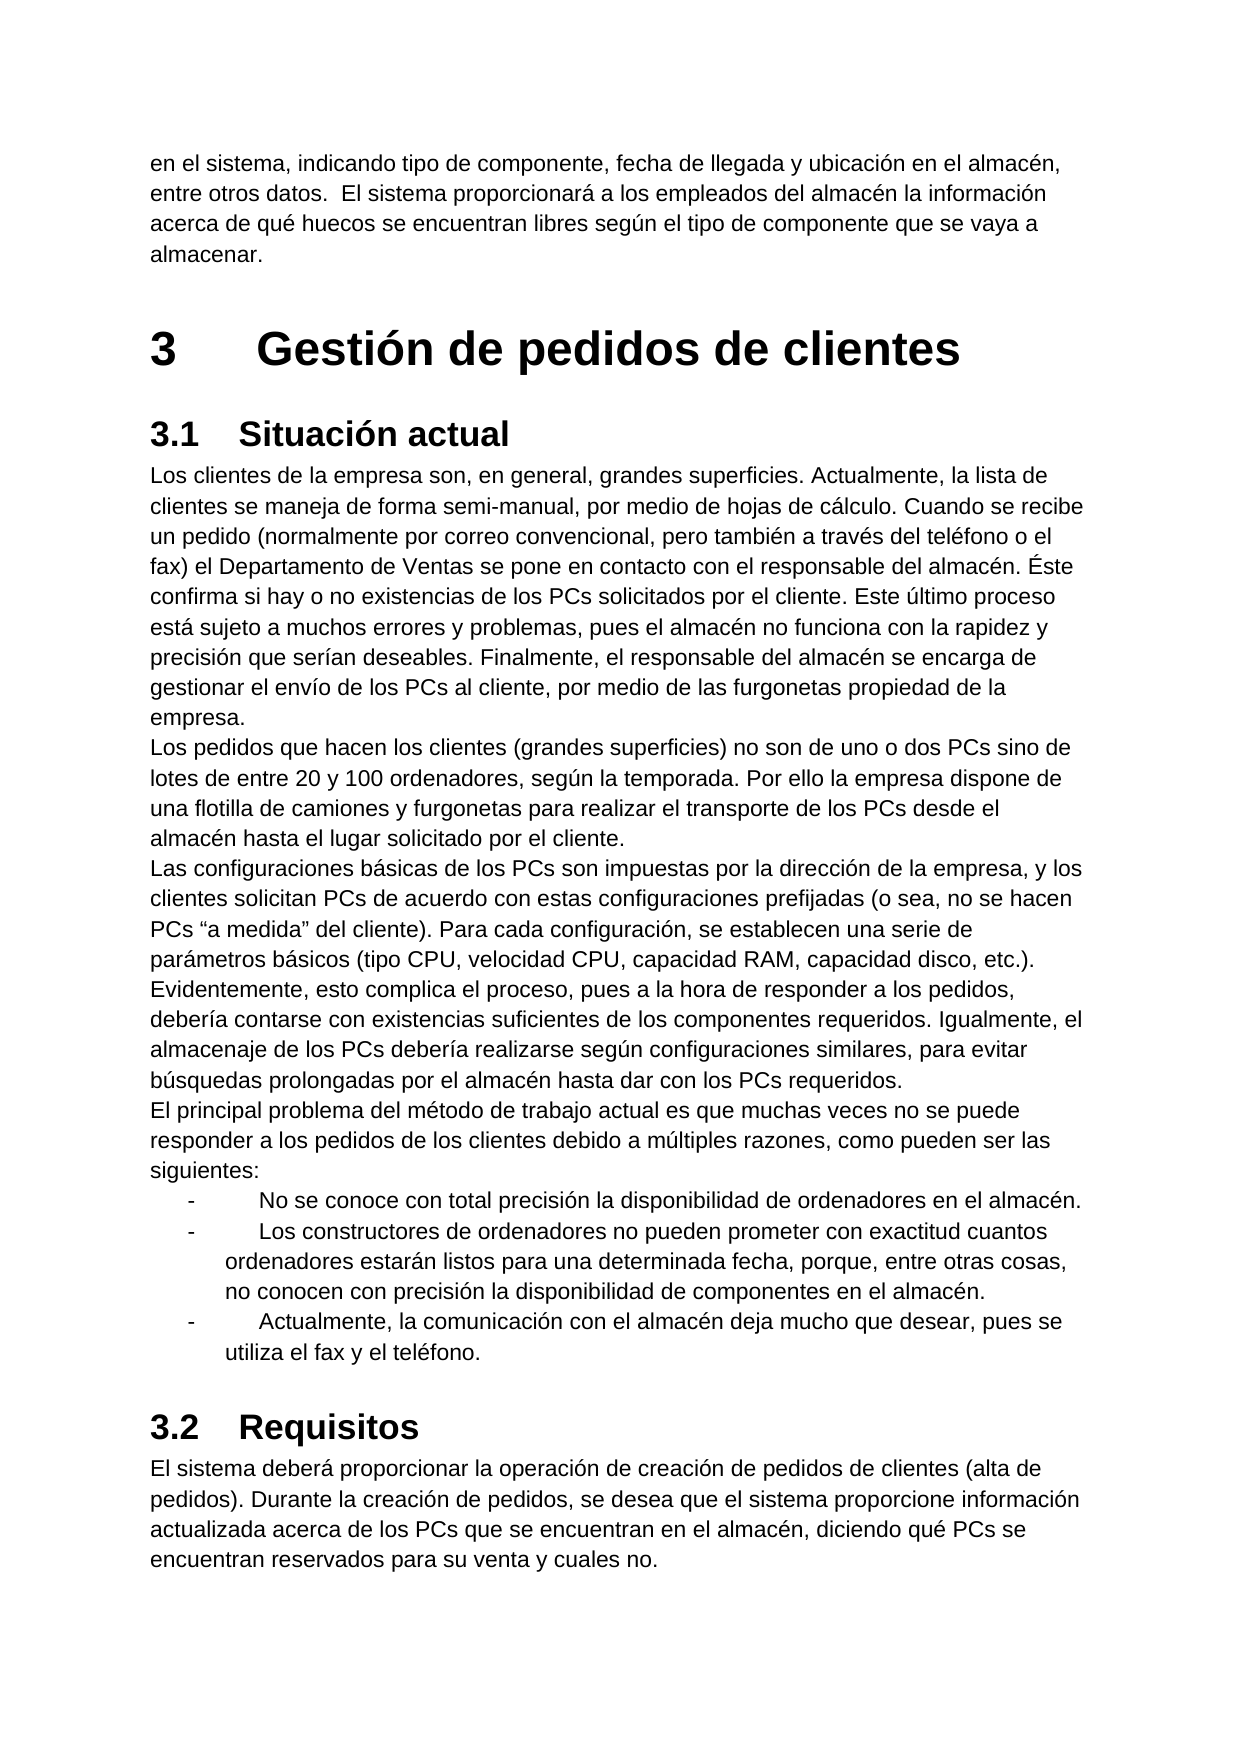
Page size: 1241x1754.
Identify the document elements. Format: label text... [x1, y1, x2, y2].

text Las configuraciones básicas de los PCs son impuestas por la dirección de la empresa, y los clientes solicitan PCs de acuerdo con estas configuraciones prefijadas (o sea, no se hacen PCs “a medida” del cliente). Para cada configuración, se establecen una serie de parámetros básicos (tipo CPU, velocidad CPU, capacidad RAM, capacidad disco, etc.). Evidentemente, esto complica el proceso, pues a la hora de responder a los pedidos, debería contarse con existencias suficientes de los componentes requeridos. Igualmente, el almacenaje de los PCs debería realizarse según configuraciones similares, para evitar búsquedas prolongadas por el almacén hasta dar con los PCs requeridos. [150, 855, 1090, 1093]
text El sistema deberá proporcionar la operación de creación de pedidos de clientes (alta de pedidos). Durante la creación de pedidos, se desea que el sistema proporcione información actualizada acerca de los PCs que se encuentran en el almacén, diciendo qué PCs se encuentran reservados para su venta y cuales no. [150, 1455, 1090, 1572]
subtitle 3 Gestión de pedidos de clientes [150, 321, 1090, 376]
text El principal problema del método de trabajo actual es que muchas veces no se puede responder a los pedidos de los clientes debido a múltiples razones, como pueden ser las siguientes: [150, 1097, 1090, 1184]
text Los clientes de la empresa son, en general, grandes superficies. Actualmente, la lista de clientes se maneja de forma semi-manual, por medio de hojas de cálculo. Cuando se recibe un pedido (normalmente por correo convencional, pero también a través del teléfono o el fax) el Departamento de Ventas se pone en contacto con el responsable del almacén. Éste confirma si hay o no existencias de los PCs solicitados por el cliente. Este último proceso está sujeto a muchos errores y problemas, pues el almacén no funciona con la rapidez y precisión que serían deseables. Finalmente, el responsable del almacén se encarga de gestionar el envío de los PCs al cliente, por medio de las furgonetas propiedad de la empresa. [150, 462, 1090, 731]
text Los pedidos que hacen los clientes (grandes superficies) no son de uno o dos PCs sino de lotes de entre 20 y 100 ordenadores, según la temporada. Por ello la empresa dispone de una flotilla de camiones y furgonetas para realizar el transporte de los PCs desde el almacén hasta el lugar solicitado por el cliente. [150, 734, 1090, 851]
text - No se conoce con total precisión la disponibilidad de ordenadores en el almacén. [187, 1187, 1090, 1214]
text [150, 150, 1090, 267]
text - Actualmente, la comunicación con el almacén deja mucho que desear, pues se utiliza el fax y el teléfono. [187, 1308, 1090, 1365]
subtitle 3.1 Situación actual [150, 413, 1090, 454]
text - Los constructores de ordenadores no pueden prometer con exactitud cuantos ordenadores estarán listos para una determinada fecha, porque, entre otras cosas, no conocen con precisión la disponibilidad de componentes en el almacén. [187, 1218, 1090, 1304]
subtitle 3.2 Requisitos [150, 1406, 1090, 1447]
